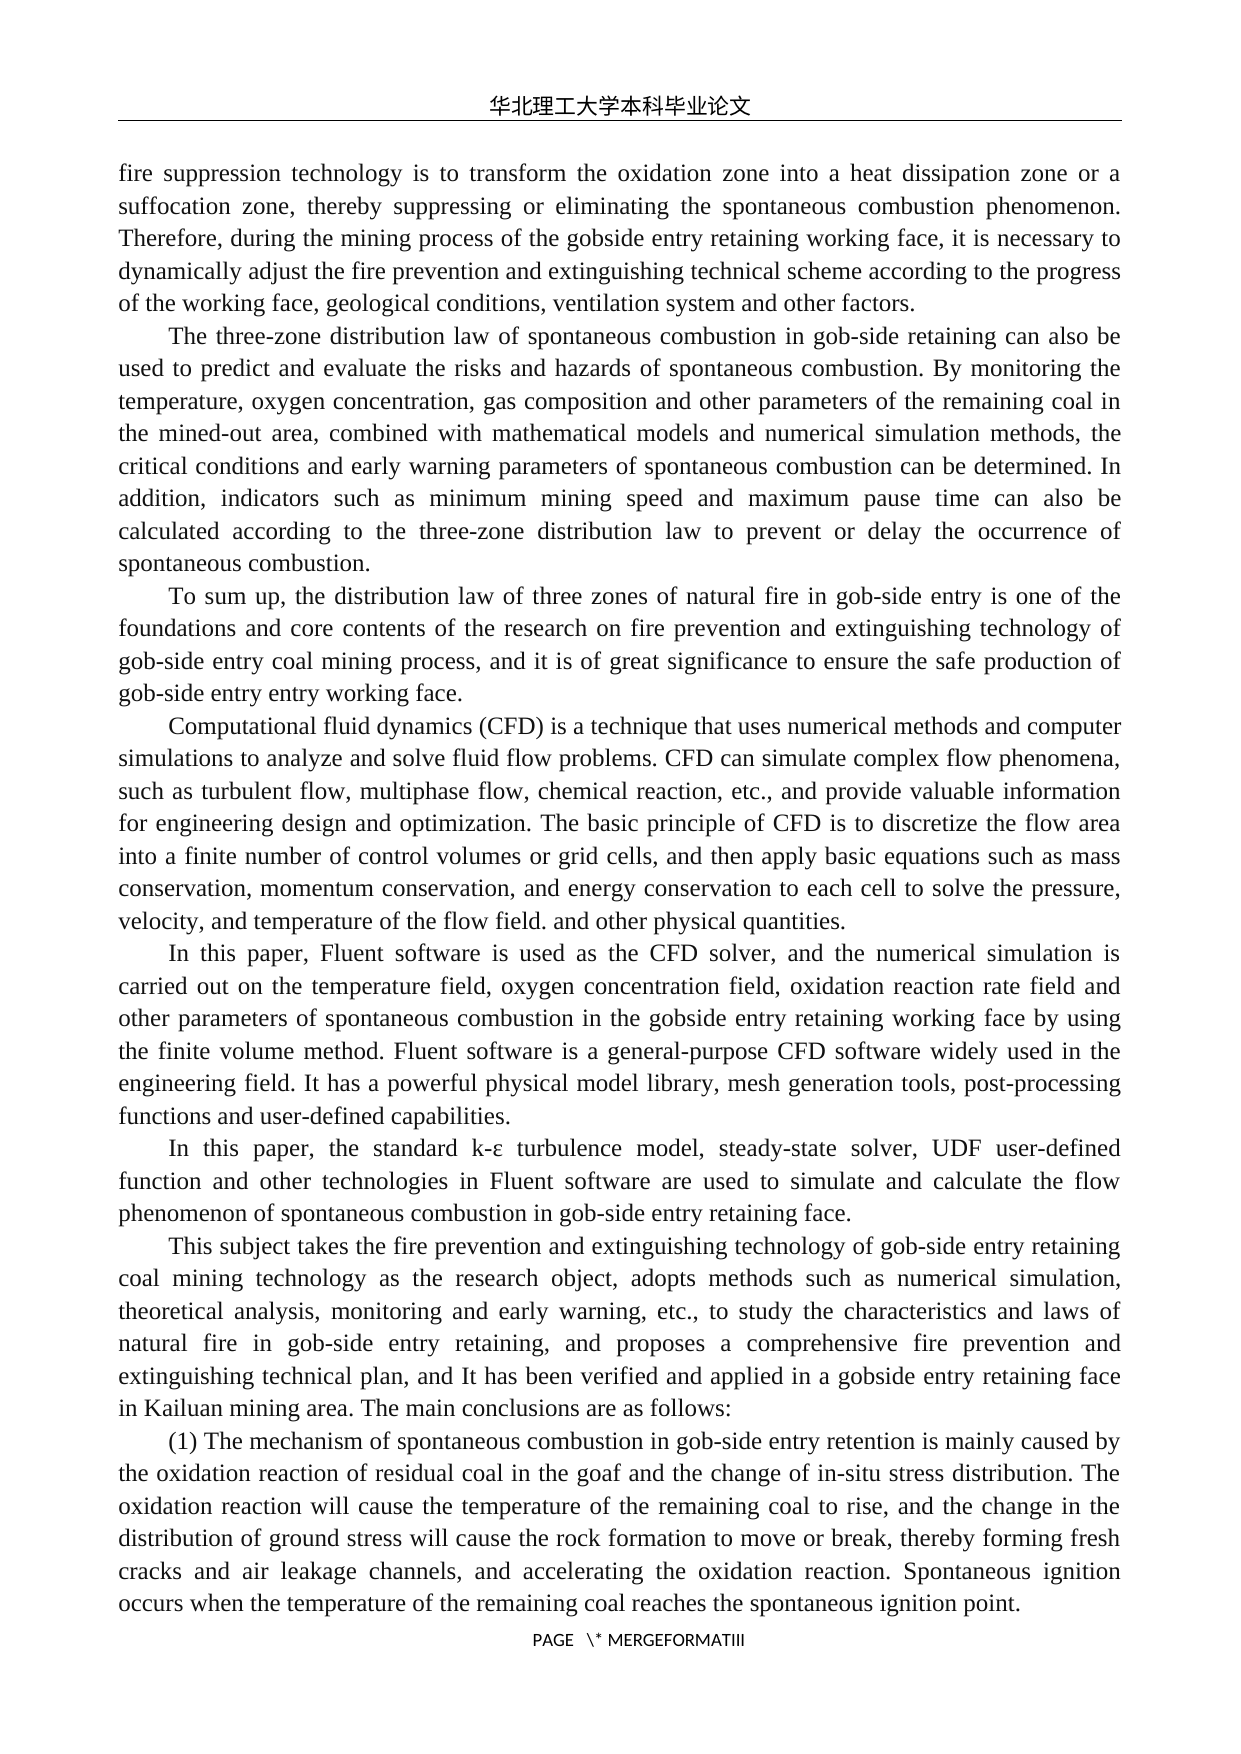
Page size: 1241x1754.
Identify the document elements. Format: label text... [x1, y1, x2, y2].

text This subject takes the fire prevention and extinguishing technology of gob-side entry retaining coal mining technology as the research object, adopts methods such as numerical simulation, theoretical analysis, monitoring and early warning, etc., to study the characteristics and laws of natural fire in gob-side entry retaining, and proposes a comprehensive fire prevention and extinguishing technical plan, and It has been verified and applied in a gobside entry retaining face in Kailuan mining area. The main conclusions are as follows: [118, 1229, 1122, 1424]
text In this paper, the standard k-ε turbulence model, steady-state solver, UDF user-defined function and other technologies in Fluent software are used to simulate and calculate the flow phenomenon of spontaneous combustion in gob-side entry retaining face. [118, 1131, 1122, 1229]
text In this paper, Fluent software is used as the CFD solver, and the numerical simulation is carried out on the temperature field, oxygen concentration field, oxidation reaction rate field and other parameters of spontaneous combustion in the gobside entry retaining working face by using the finite volume method. Fluent software is a general-purpose CFD software widely used in the engineering field. It has a powerful physical model library, mesh generation tools, post-processing functions and user-defined capabilities. [118, 936, 1122, 1131]
text The three-zone distribution law of spontaneous combustion in gob-side retaining can also be used to predict and evaluate the risks and hazards of spontaneous combustion. By monitoring the temperature, oxygen concentration, gas composition and other parameters of the remaining coal in the mined-out area, combined with mathematical models and numerical simulation methods, the critical conditions and early warning parameters of spontaneous combustion can be determined. In addition, indicators such as minimum mining speed and maximum pause time can also be calculated according to the three-zone distribution law to prevent or delay the occurrence of spontaneous combustion. [118, 319, 1122, 579]
text To sum up, the distribution law of three zones of natural fire in gob-side entry is one of the foundations and core contents of the research on fire prevention and extinguishing technology of gob-side entry coal mining process, and it is of great significance to ensure the safe production of gob-side entry entry working face. [118, 579, 1122, 709]
text Computational fluid dynamics (CFD) is a technique that uses numerical methods and computer simulations to analyze and solve fluid flow problems. CFD can simulate complex flow phenomena, such as turbulent flow, multiphase flow, chemical reaction, etc., and provide valuable information for engineering design and optimization. The basic principle of CFD is to discretize the flow area into a finite number of control volumes or grid cells, and then apply basic equations such as mass conservation, momentum conservation, and energy conservation to each cell to solve the pressure, velocity, and temperature of the flow field. and other physical quantities. [118, 709, 1122, 936]
